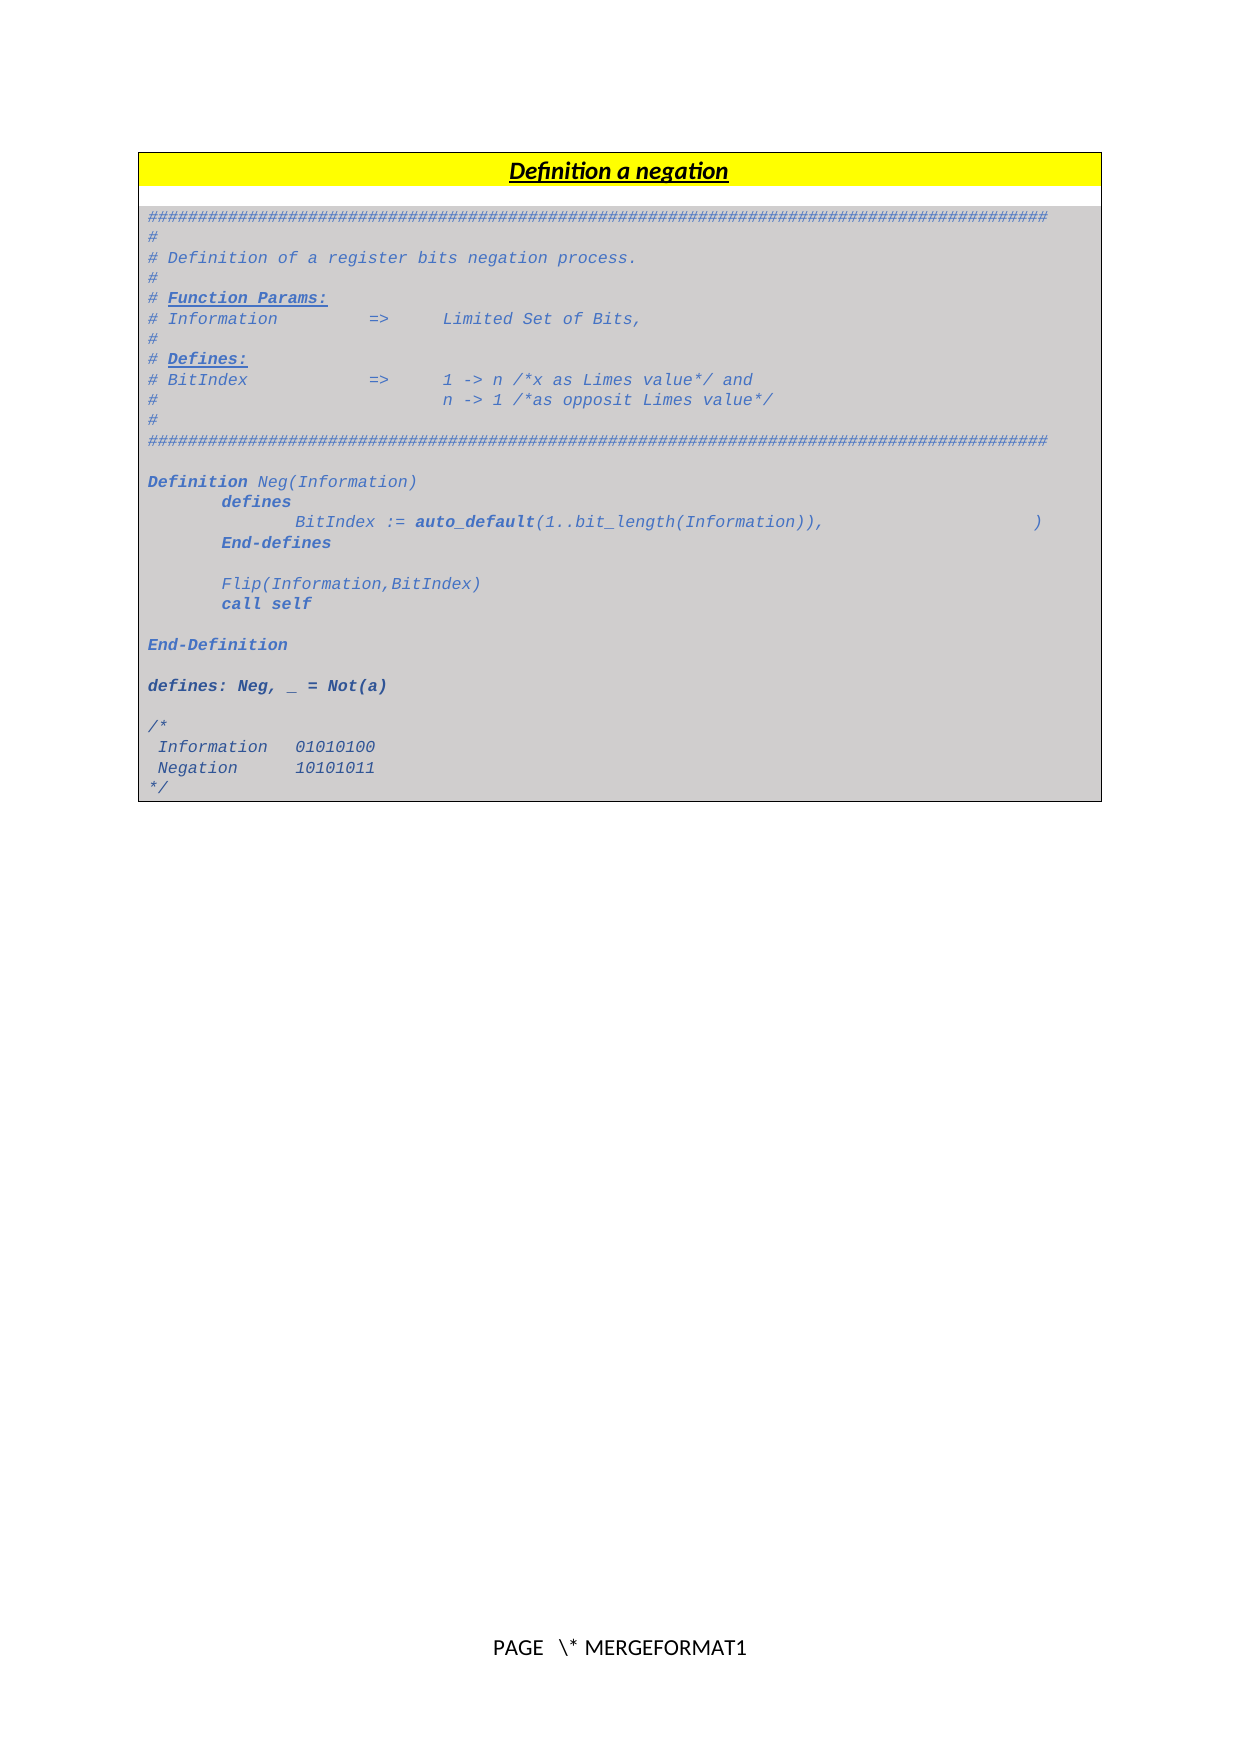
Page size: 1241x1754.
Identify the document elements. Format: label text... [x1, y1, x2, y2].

text Definition Neg(Information) defines BitIndex := auto_default(1..bit_length(Information)), ) End-defines [139, 470, 1101, 553]
text End-Definition [139, 634, 1101, 656]
text defines: Neg, _ = Not(a) /* Information 01010100 Negation 10101011 */ [139, 675, 1101, 801]
subtitle Definition a negation [139, 153, 1101, 186]
text Flip(Information,BitIndex) call self [139, 572, 1101, 614]
text ########################################################################################## # # Definition of a register bits negation process. # # Function Params: # Information => Limited Set of Bits, # # Defines: # BitIndex => 1 -> n /*x as Limes value*/ and # n -> 1 /*as opposit Limes value*/ # ########################################################################################## [139, 206, 1101, 451]
